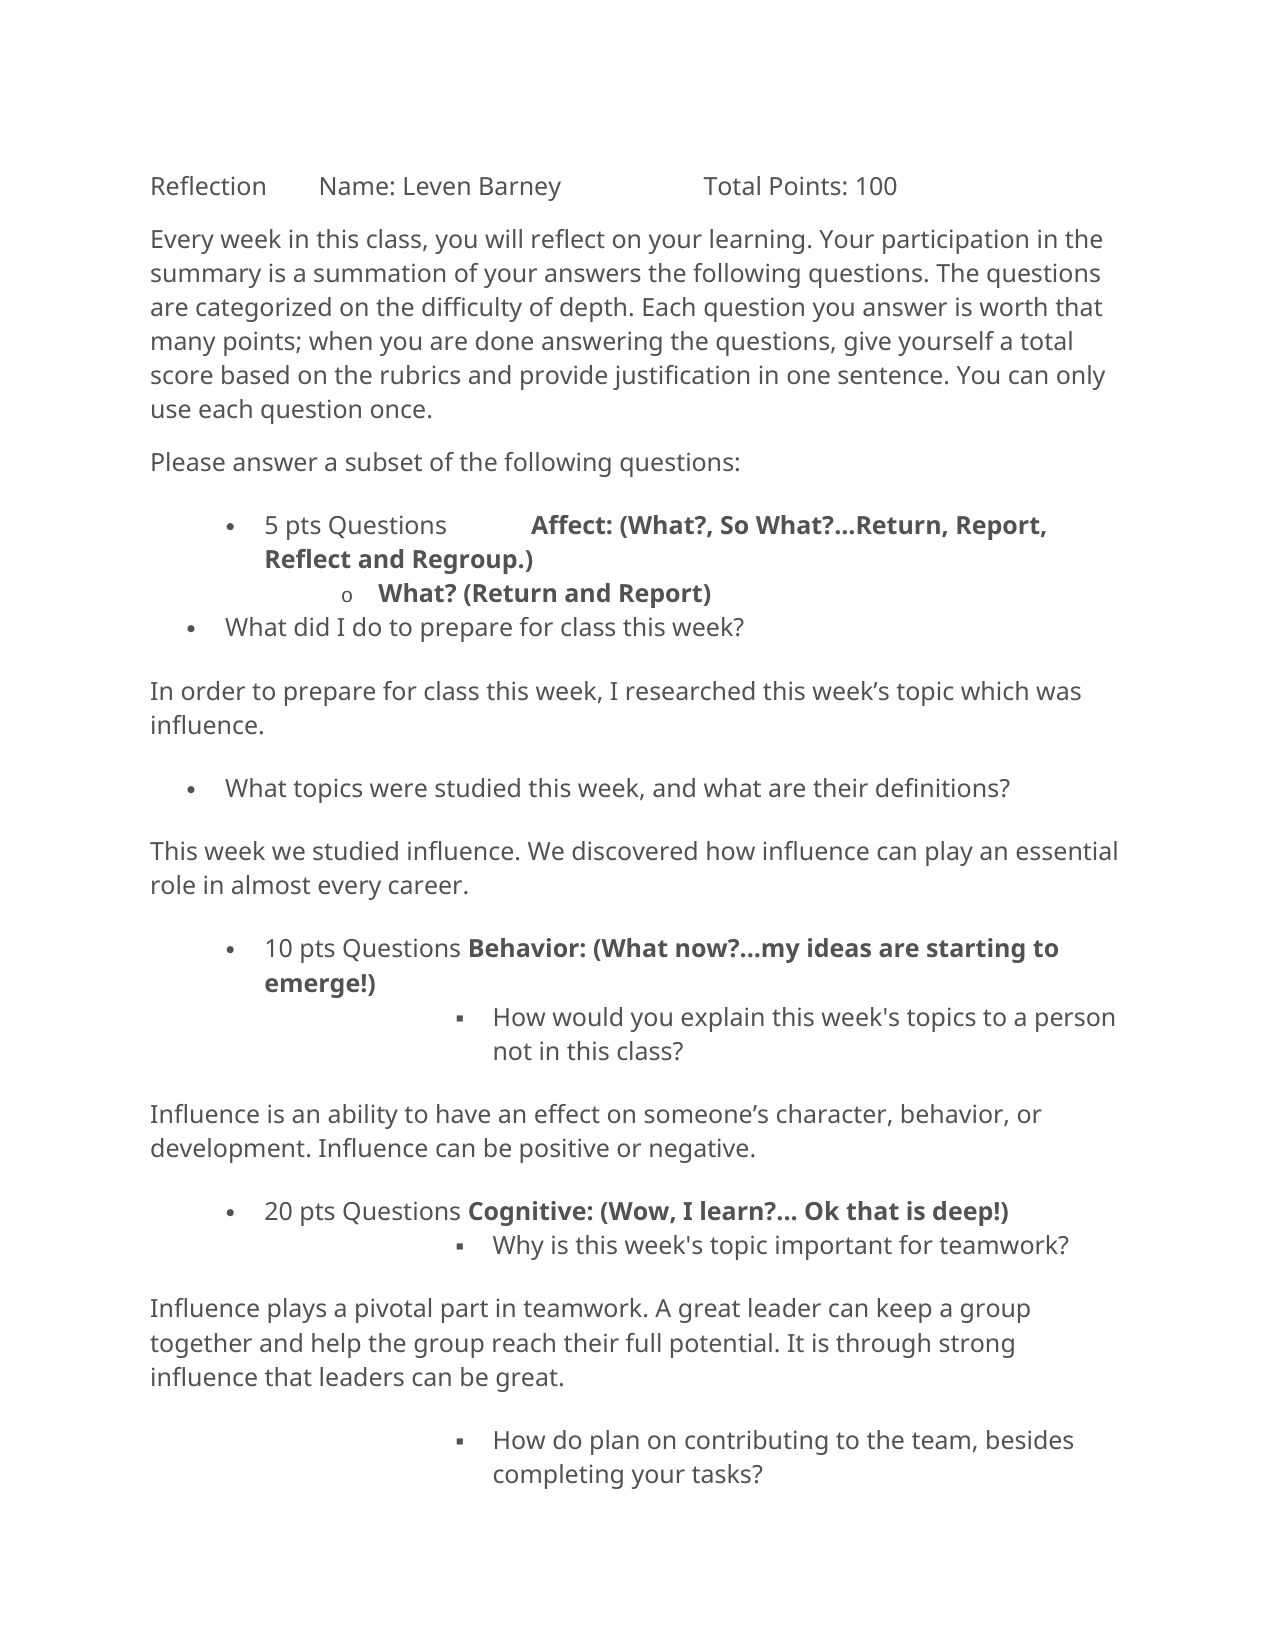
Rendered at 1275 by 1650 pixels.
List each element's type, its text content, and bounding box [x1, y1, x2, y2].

list How would you explain this week's topics to a person not in this class? [455, 999, 1125, 1067]
text Every week in this class, you will reflect on your learning. Your participation in the summary is a summation of your answers the following questions. The questions are categorized on the difficulty of depth. Each question you answer is worth that many points; when you are done answering the questions, give yourself a total score based on the rubrics and provide justification in one sentence. You can only use each question once. [150, 222, 1125, 426]
text In order to prepare for class this week, I researched this week’s topic which was influence. [150, 673, 1125, 741]
text Influence plays a pivotal part in teamwork. A great leader can keep a group together and help the group reach their full potential. It is through strong influence that leaders can be great. [150, 1291, 1125, 1393]
list How do plan on contributing to the team, besides completing your tasks? [455, 1422, 1125, 1491]
text Please answer a subset of the following questions: [150, 445, 1125, 479]
list What? (Return and Report) [341, 576, 1125, 610]
list 20 pts Questions Cognitive: (Wow, I learn?... Ok that is deep!) [227, 1194, 1125, 1228]
text Reflection Name: Leven Barney Total Points: 100 [150, 169, 1125, 203]
list What did I do to prepare for class this week? [187, 610, 1125, 644]
list Why is this week's topic important for teamwork? [455, 1228, 1125, 1262]
text This week we studied influence. We discovered how influence can play an essential role in almost every career. [150, 834, 1125, 902]
text Influence is an ability to have an effect on someone’s character, behavior, or development. Influence can be positive or negative. [150, 1097, 1125, 1165]
list What topics were studied this week, and what are their definitions? [187, 771, 1125, 805]
list 5 pts Questions Affect: (What?, So What?...Return, Report, Reflect and Regroup.) [227, 508, 1125, 576]
list 10 pts Questions Behavior: (What now?...my ideas are starting to emerge!) [227, 931, 1125, 999]
